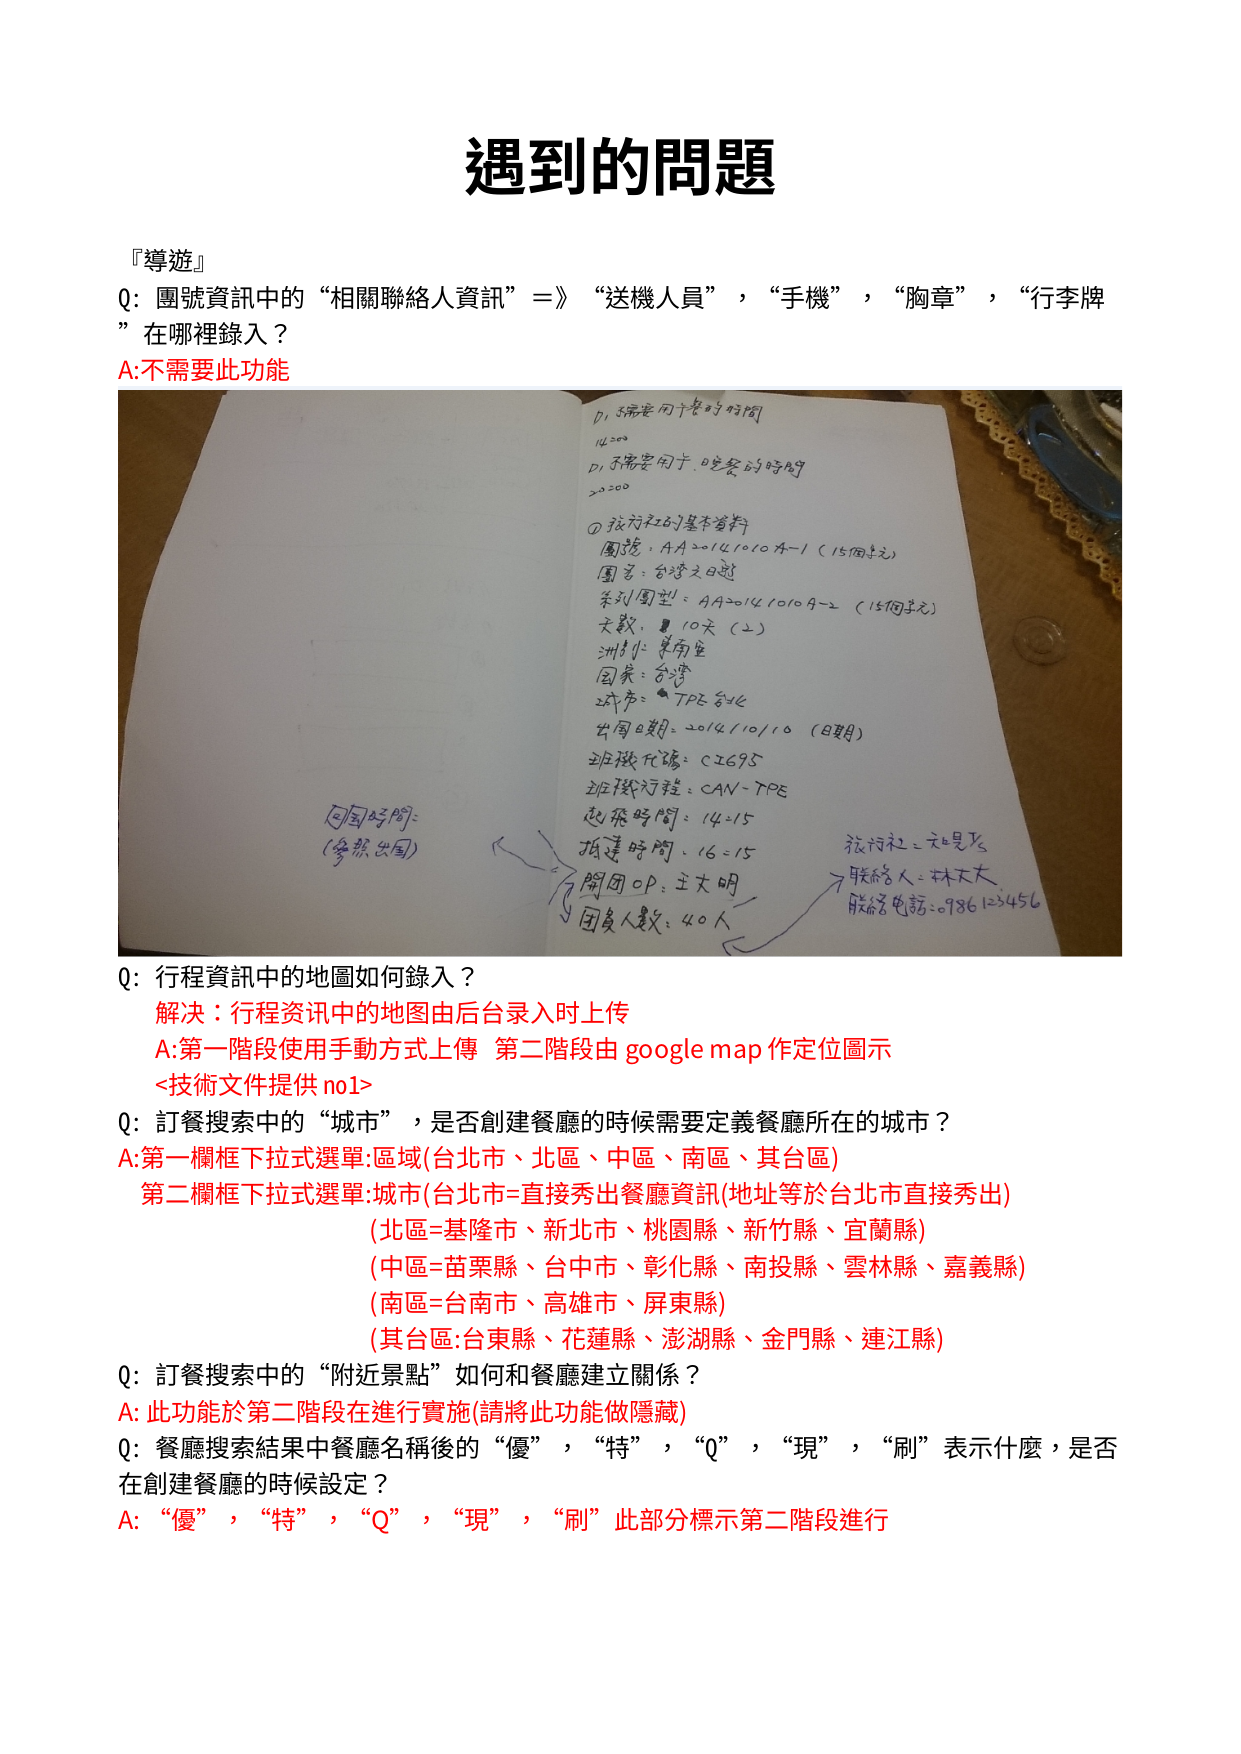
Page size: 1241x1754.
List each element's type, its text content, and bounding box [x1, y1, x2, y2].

text <技術文件提供no1> [118, 1066, 1122, 1102]
title 遇到的問題 [118, 118, 1122, 209]
text Q: 行程資訊中的地圖如何錄入？ [118, 957, 1122, 993]
text 『導遊』 [118, 242, 1122, 278]
text Q: 訂餐搜索中的“附近景點”如何和餐廳建立關係？ [118, 1356, 1122, 1392]
text A:第一階段使用手動方式上傳 第二階段由google map作定位圖示 [118, 1029, 1122, 1066]
text Q: 餐廳搜索結果中餐廳名稱後的“優”，“特”，“Q”，“現”，“刷”表示什麼，是否在創建餐廳的時候設定？ [118, 1428, 1122, 1501]
text (中區=苗栗縣、台中市、彰化縣、南投縣、雲林縣、嘉義縣) [118, 1247, 1122, 1283]
text (南區=台南市、高雄市、屏東縣) [118, 1283, 1122, 1319]
picture [118, 386, 1123, 957]
text Q: 團號資訊中的“相關聯絡人資訊”＝》“送機人員”，“手機”，“胸章”，“行李牌”在哪裡錄入？ [118, 278, 1122, 351]
text A:第一欄框下拉式選單:區域(台北市、北區、中區、南區、其台區) [118, 1138, 1122, 1174]
text A:不需要此功能 [118, 351, 1122, 386]
text 第二欄框下拉式選單:城市(台北市=直接秀出餐廳資訊(地址等於台北市直接秀出) [118, 1174, 1122, 1211]
text 解决：行程资讯中的地图由后台录入时上传 [118, 993, 1122, 1029]
text A: “優”，“特”，“Q”，“現”，“刷”此部分標示第二階段進行 [118, 1501, 1122, 1537]
text (其台區:台東縣、花蓮縣、澎湖縣、金門縣、連江縣) [118, 1319, 1122, 1356]
text A: 此功能於第二階段在進行實施(請將此功能做隱藏) [118, 1392, 1122, 1428]
text Q: 訂餐搜索中的“城市”，是否創建餐廳的時候需要定義餐廳所在的城市？ [118, 1102, 1122, 1138]
text (北區=基隆市、新北市、桃園縣、新竹縣、宜蘭縣) [118, 1211, 1122, 1247]
